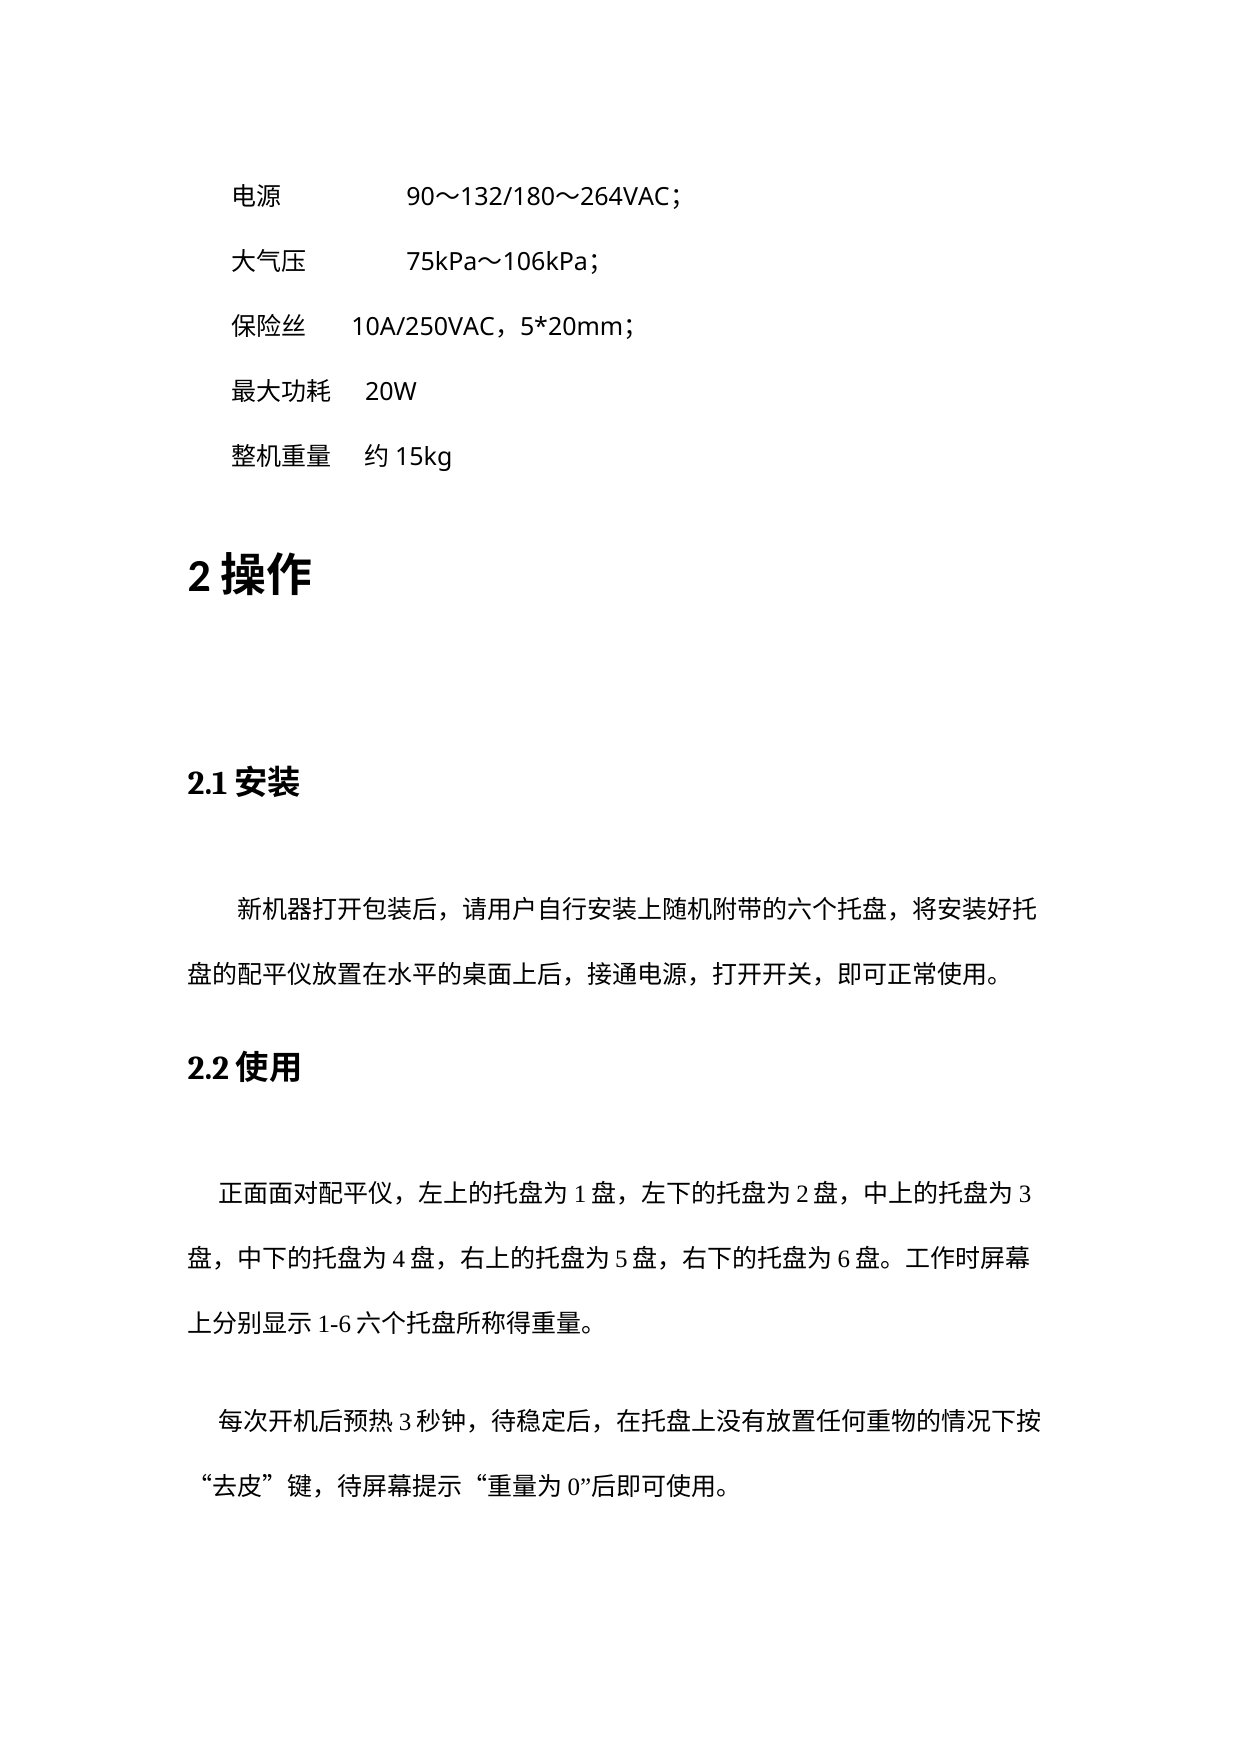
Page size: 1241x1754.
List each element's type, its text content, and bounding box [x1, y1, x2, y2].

subtitle 2.2使用 [187, 1032, 1053, 1097]
subtitle 2.1安装 [187, 748, 1053, 813]
text 整机重量 约15kg [187, 422, 1053, 487]
text 每次开机后预热3秒钟，待稳定后，在托盘上没有放置任何重物的情况下按“去皮”键，待屏幕提示“重量为0”后即可使用。 [187, 1387, 1053, 1517]
subtitle 2操作 [187, 522, 1053, 620]
text 正面面对配平仪，左上的托盘为1盘，左下的托盘为2盘，中上的托盘为3盘，中下的托盘为4盘，右上的托盘为5盘，右下的托盘为6盘。工作时屏幕上分别显示1-6六个托盘所称得重量。 [187, 1159, 1053, 1354]
text 新机器打开包装后，请用户自行安装上随机附带的六个托盘，将安装好托盘的配平仪放置在水平的桌面上后，接通电源，打开开关，即可正常使用。 [187, 875, 1053, 1005]
text 保险丝 10A/250VAC，5*20mm； [187, 292, 1053, 357]
text 最大功耗 20W [187, 357, 1053, 422]
text 大气压 75kPa～106kPa； [187, 227, 1053, 292]
text 电源 90～132/180～264VAC； [187, 162, 1053, 227]
